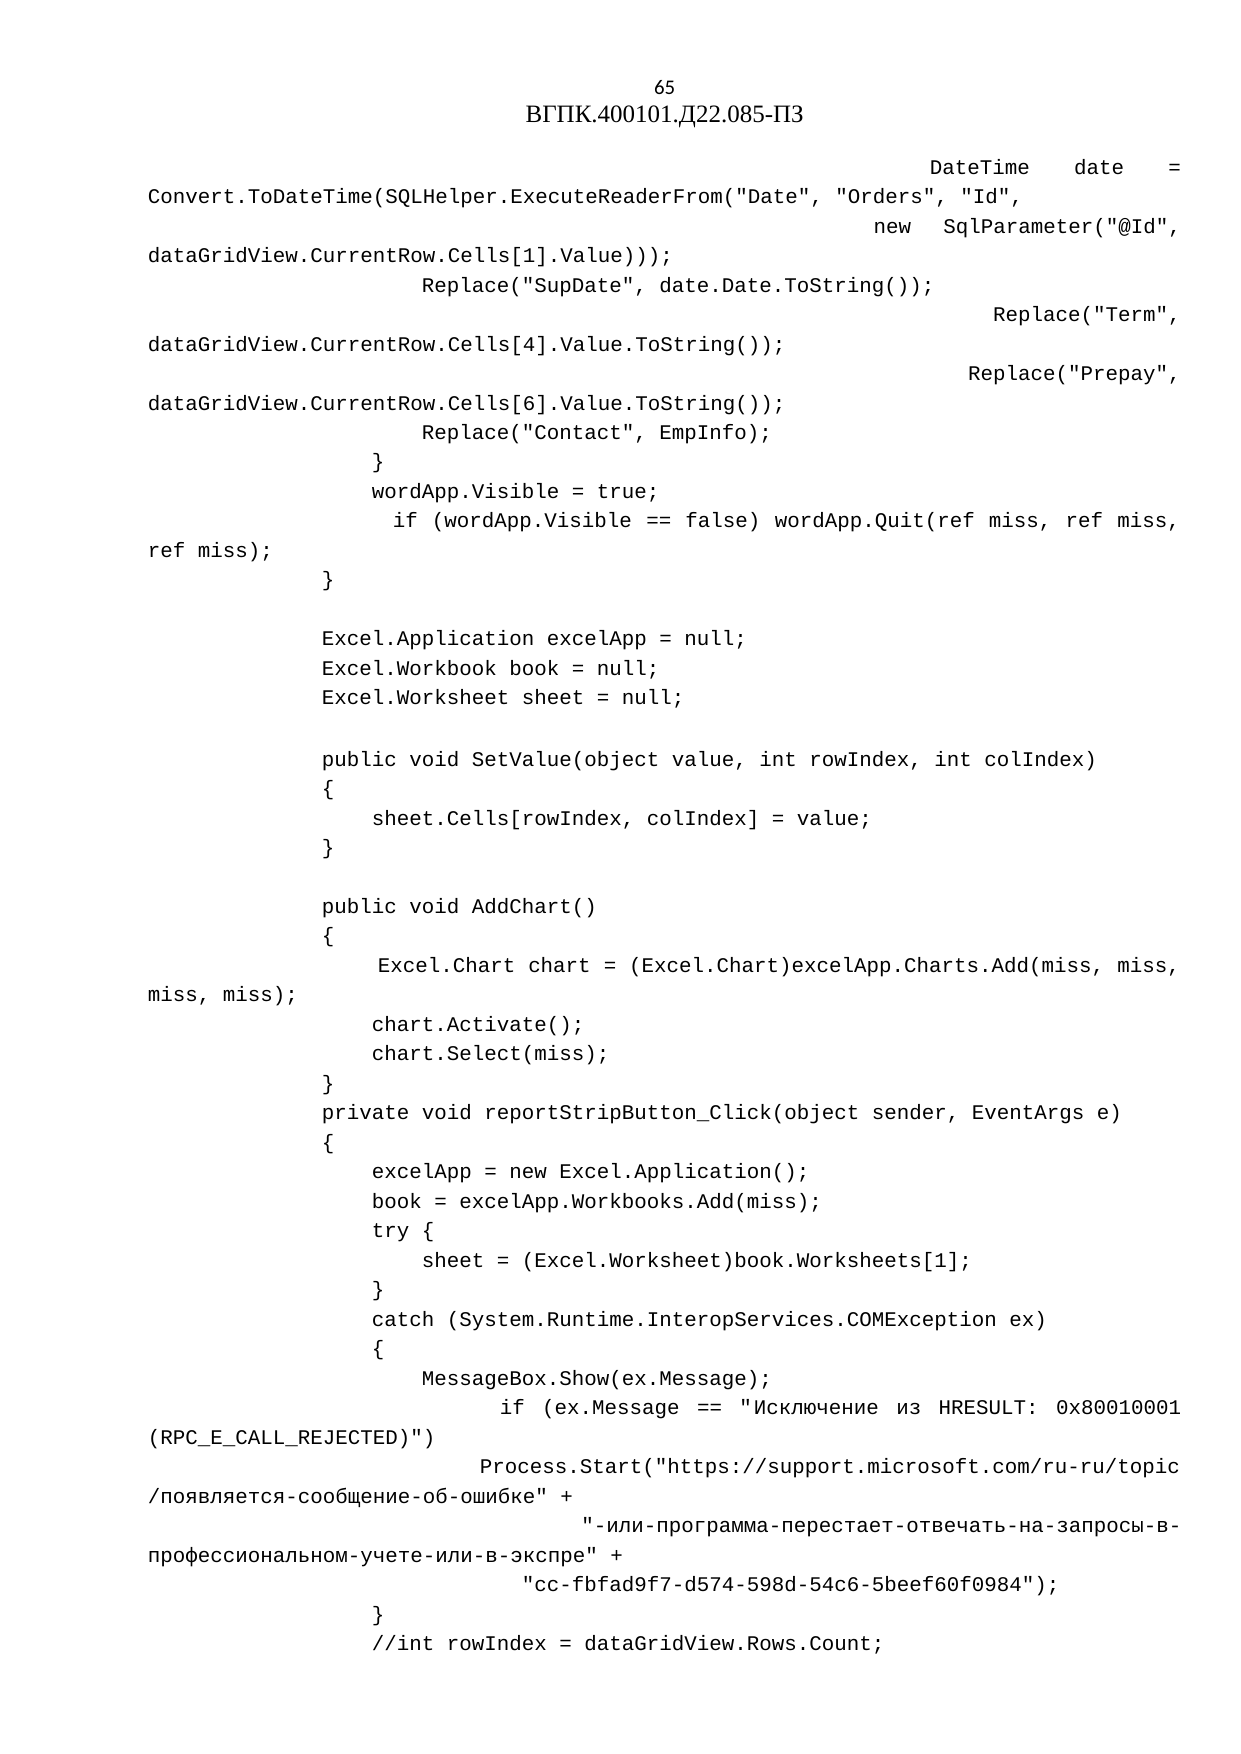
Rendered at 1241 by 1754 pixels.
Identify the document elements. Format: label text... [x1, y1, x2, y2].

list //int rowIndex = dataGridView.Rows.Count; [148, 1633, 1181, 1657]
list } [148, 1279, 1181, 1303]
list Replace("SupDate", date.Date.ToString()); [148, 275, 1181, 298]
list } [148, 452, 1181, 475]
list new SqlParameter("@Id", dataGridView.CurrentRow.Cells[1].Value))); [148, 216, 1181, 269]
list book = excelApp.Workbooks.Add(miss); [148, 1191, 1181, 1214]
list wordApp.Visible = true; [148, 481, 1181, 505]
list if (wordApp.Visible == false) wordApp.Quit(ref miss, ref miss, ref miss); [148, 511, 1181, 564]
list catch (System.Runtime.InteropServices.COMException ex) [148, 1309, 1181, 1332]
list try { [148, 1220, 1181, 1244]
list Replace("Term", dataGridView.CurrentRow.Cells[4].Value.ToString()); [148, 304, 1181, 357]
list DateTime date = Convert.ToDateTime(SQLHelper.ExecuteReaderFrom("Date", "Orders", "Id", [148, 157, 1181, 210]
list } [148, 569, 1181, 593]
list Replace("Contact", EmpInfo); [148, 422, 1181, 446]
list Excel.Application excelApp = null; [148, 628, 1181, 652]
list Excel.Workbook book = null; [148, 658, 1181, 682]
list Process.Start("https://support.microsoft.com/ru-ru/topic/появляется-сообщение-об-ошибке" + [148, 1456, 1181, 1509]
list } [148, 1603, 1181, 1627]
list { [148, 1338, 1181, 1362]
list Replace("Prepay", dataGridView.CurrentRow.Cells[6].Value.ToString()); [148, 363, 1181, 416]
list public void SetValue(object value, int rowIndex, int colIndex) [148, 749, 1181, 772]
list { [148, 778, 1181, 802]
list public void AddChart() [148, 896, 1181, 920]
list } [148, 1073, 1181, 1097]
list "сс-fbfad9f7-d574-598d-54c6-5beef60f0984"); [148, 1574, 1181, 1598]
list Excel.Worksheet sheet = null; [148, 687, 1181, 711]
list { [148, 1132, 1181, 1156]
list chart.Select(miss); [148, 1043, 1181, 1067]
list "-или-программа-перестает-отвечать-на-запросы-в-профессиональном-учете-или-в-экспре" + [148, 1515, 1181, 1568]
list { [148, 926, 1181, 949]
list private void reportStripButton_Click(object sender, EventArgs e) [148, 1102, 1181, 1126]
list MessageBox.Show(ex.Message); [148, 1368, 1181, 1391]
list sheet = (Excel.Worksheet)book.Worksheets[1]; [148, 1250, 1181, 1273]
list if (ex.Message == "Исключение из HRESULT: 0x80010001 (RPC_E_CALL_REJECTED)") [148, 1397, 1181, 1450]
list } [148, 837, 1181, 861]
list chart.Activate(); [148, 1014, 1181, 1038]
list Excel.Chart chart = (Excel.Chart)excelApp.Charts.Add(miss, miss, miss, miss); [148, 955, 1181, 1008]
list sheet.Cells[rowIndex, colIndex] = value; [148, 808, 1181, 831]
list excelApp = new Excel.Application(); [148, 1161, 1181, 1185]
